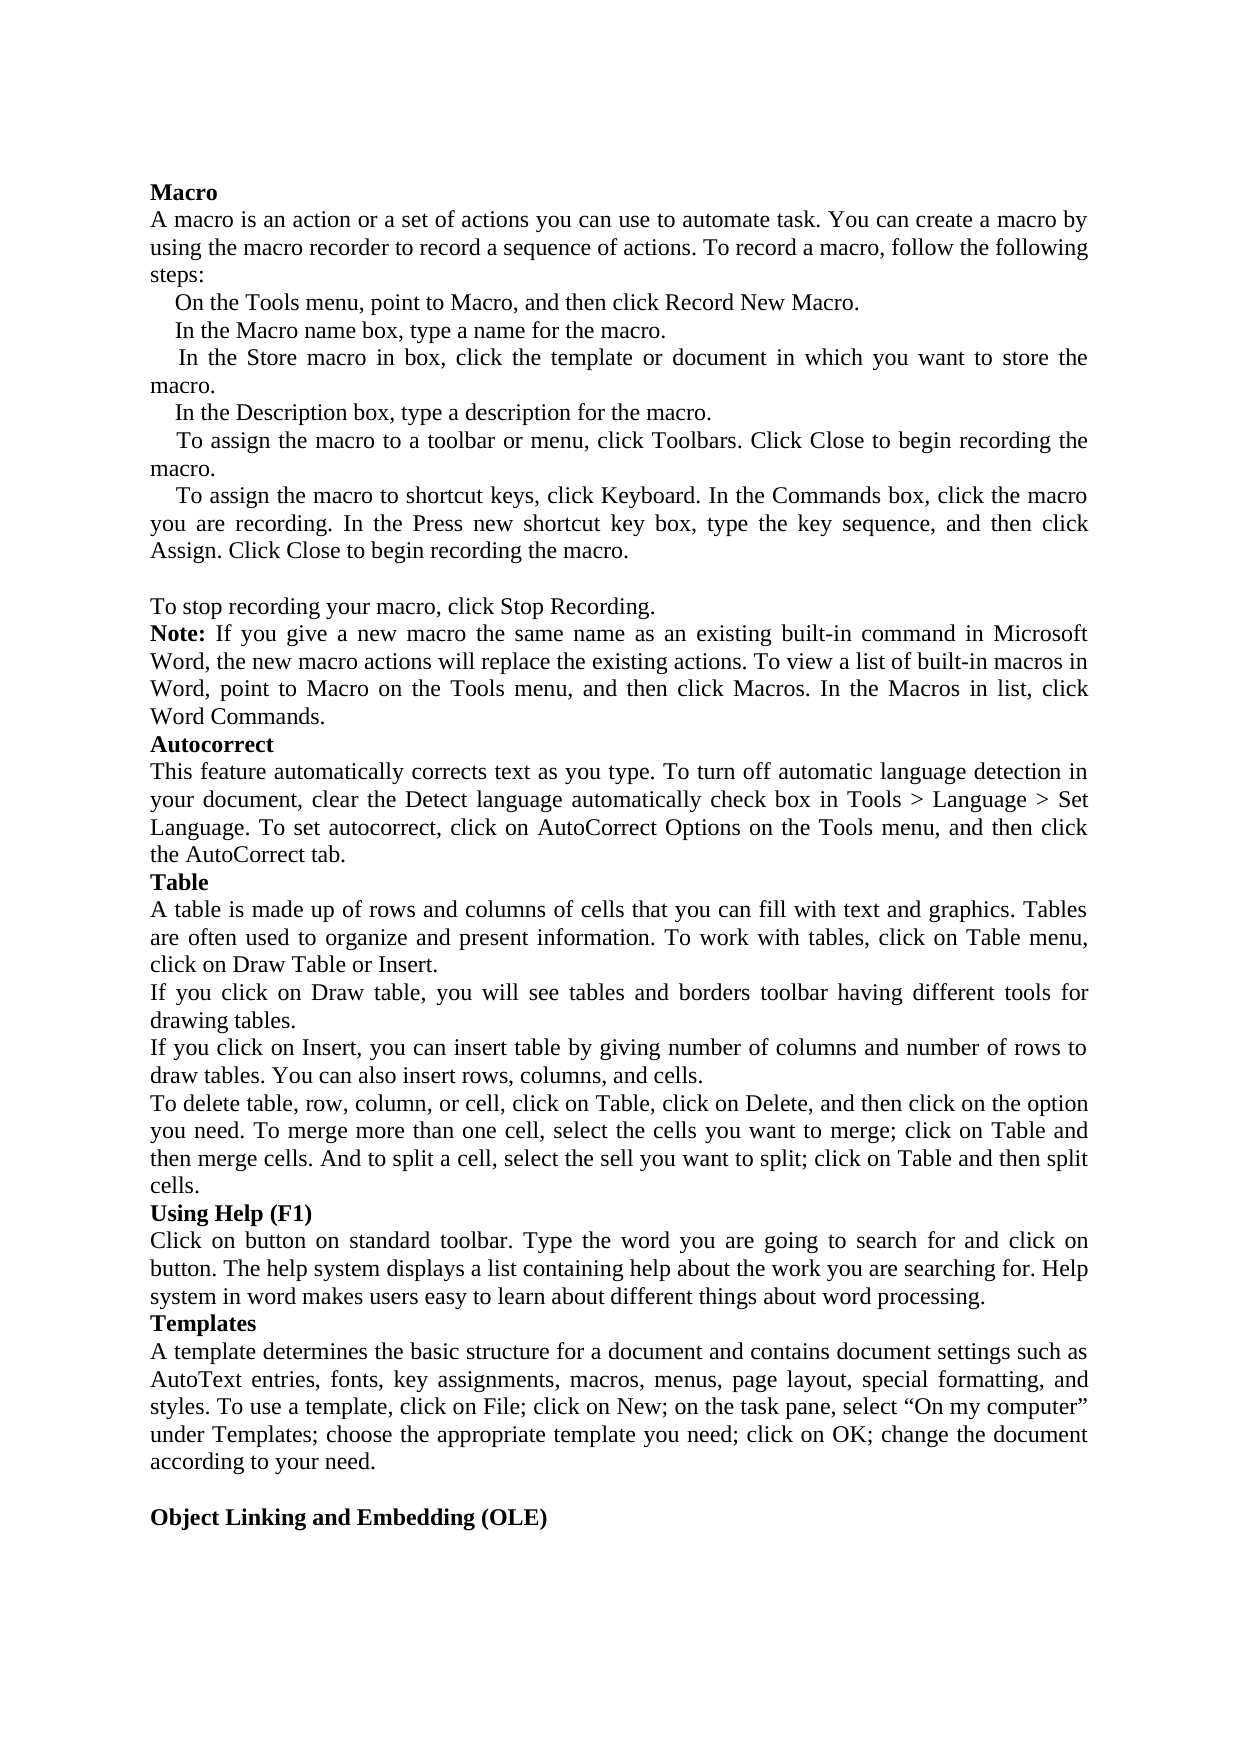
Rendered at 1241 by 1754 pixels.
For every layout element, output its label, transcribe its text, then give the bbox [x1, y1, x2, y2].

text Macro [150, 178, 1090, 205]
text Note: If you give a new macro the same name as an existing built-in command in Microsoft Word, the new macro actions will replace the existing actions. To view a list of built-in macros in Word, point to Macro on the Tools menu, and then click Macros. In the Macros in list, click Word Commands. [150, 619, 1090, 730]
text  In the Store macro in box, click the template or document in which you want to store the macro. [150, 343, 1090, 398]
text  On the Tools menu, point to Macro, and then click Record New Macro. [150, 288, 1090, 316]
text  To assign the macro to shortcut keys, click Keyboard. In the Commands box, click the macro you are recording. In the Press new shortcut key box, type the key sequence, and then click Assign. Click Close to begin recording the macro. [150, 481, 1090, 564]
text A macro is an action or a set of actions you can use to automate task. You can create a macro by using the macro recorder to record a sequence of actions. To record a macro, follow the following steps: [150, 205, 1090, 288]
text A table is made up of rows and columns of cells that you can fill with text and graphics. Tables are often used to organize and present information. To work with tables, click on Table menu, click on Draw Table or Insert. [150, 895, 1090, 978]
text If you click on Insert, you can insert table by giving number of columns and number of rows to draw tables. You can also insert rows, columns, and cells. [150, 1033, 1090, 1088]
text Using Help (F1) [150, 1199, 1090, 1227]
text  In the Description box, type a description for the macro. [150, 398, 1090, 426]
text To stop recording your macro, click Stop Recording. [150, 592, 1090, 619]
text Table [150, 868, 1090, 895]
text  To assign the macro to a toolbar or menu, click Toolbars. Click Close to begin recording the macro. [150, 426, 1090, 481]
text Object Linking and Embedding (OLE) [150, 1503, 1090, 1530]
text To delete table, row, column, or cell, click on Table, click on Delete, and then click on the option you need. To merge more than one cell, select the cells you want to merge; click on Table and then merge cells. And to split a cell, select the sell you want to split; click on Table and then split cells. [150, 1088, 1090, 1199]
text  In the Macro name box, type a name for the macro. [150, 316, 1090, 343]
text Templates [150, 1309, 1090, 1337]
text If you click on Draw table, you will see tables and borders toolbar having different tools for drawing tables. [150, 978, 1090, 1033]
text Autocorrect [150, 730, 1090, 757]
text Click on button on standard toolbar. Type the word you are going to search for and click on button. The help system displays a list containing help about the work you are searching for. Help system in word makes users easy to learn about different things about word processing. [150, 1227, 1090, 1309]
text A template determines the basic structure for a document and contains document settings such as AutoText entries, fonts, key assignments, macros, menus, page layout, special formatting, and styles. To use a template, click on File; click on New; on the task pane, select “On my computer” under Templates; choose the appropriate template you need; click on OK; change the document according to your need. [150, 1337, 1090, 1475]
text This feature automatically corrects text as you type. To turn off automatic language detection in your document, clear the Detect language automatically check box in Tools > Language > Set Language. To set autocorrect, click on AutoCorrect Options on the Tools menu, and then click the AutoCorrect tab. [150, 757, 1090, 868]
